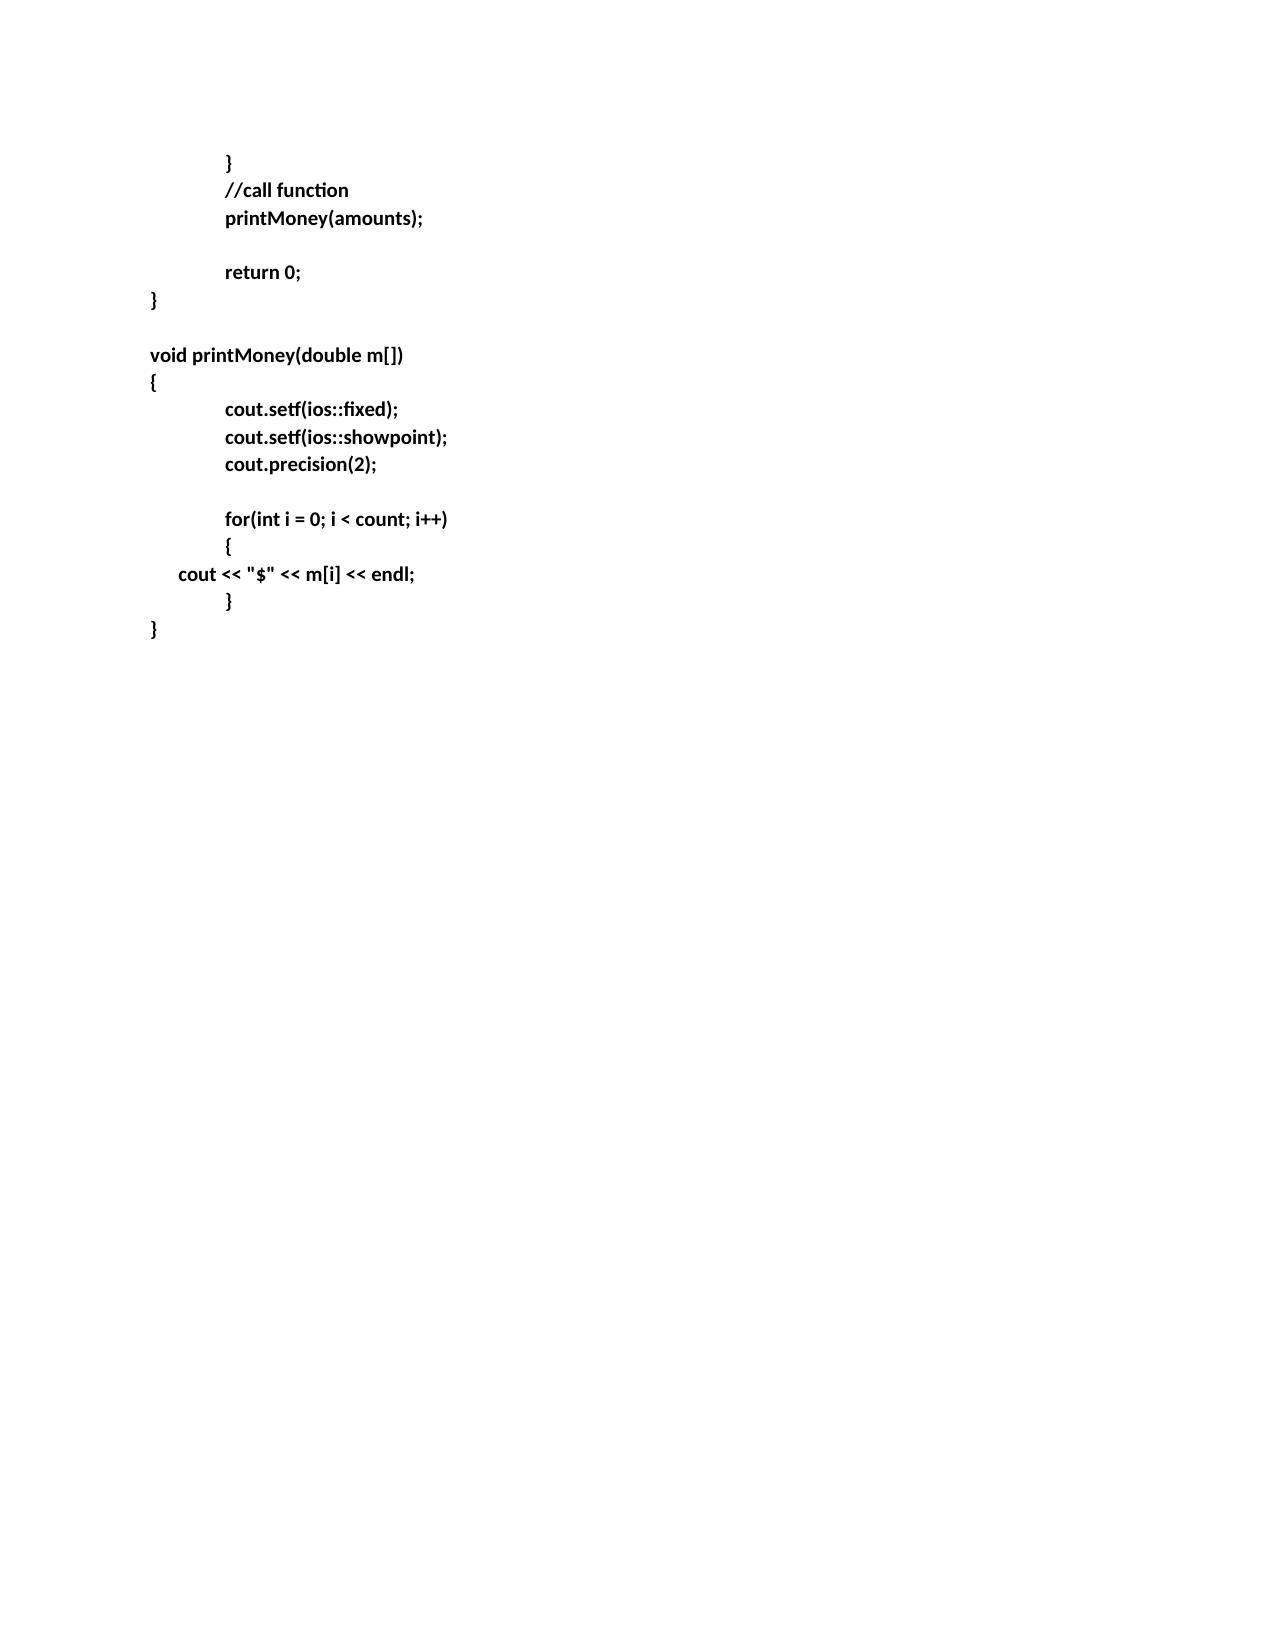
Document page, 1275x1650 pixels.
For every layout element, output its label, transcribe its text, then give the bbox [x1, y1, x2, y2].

text cout.setf(ios::showpoint); [150, 424, 1125, 449]
text //call function [150, 177, 1125, 203]
text cout.setf(ios::fixed); [150, 397, 1125, 422]
text } [150, 588, 1125, 614]
text for(int i = 0; i < count; i++) [150, 506, 1125, 532]
text cout.precision(2); [150, 451, 1125, 477]
text { [150, 369, 1125, 394]
text { [150, 533, 1125, 559]
text } [150, 287, 1125, 312]
text } [150, 150, 1125, 175]
text printMoney(amounts); [150, 205, 1125, 230]
text } [150, 616, 1125, 641]
text cout << "$" << m[i] << endl; [150, 561, 1125, 586]
text void printMoney(double m[]) [150, 342, 1125, 367]
text return 0; [150, 259, 1125, 285]
